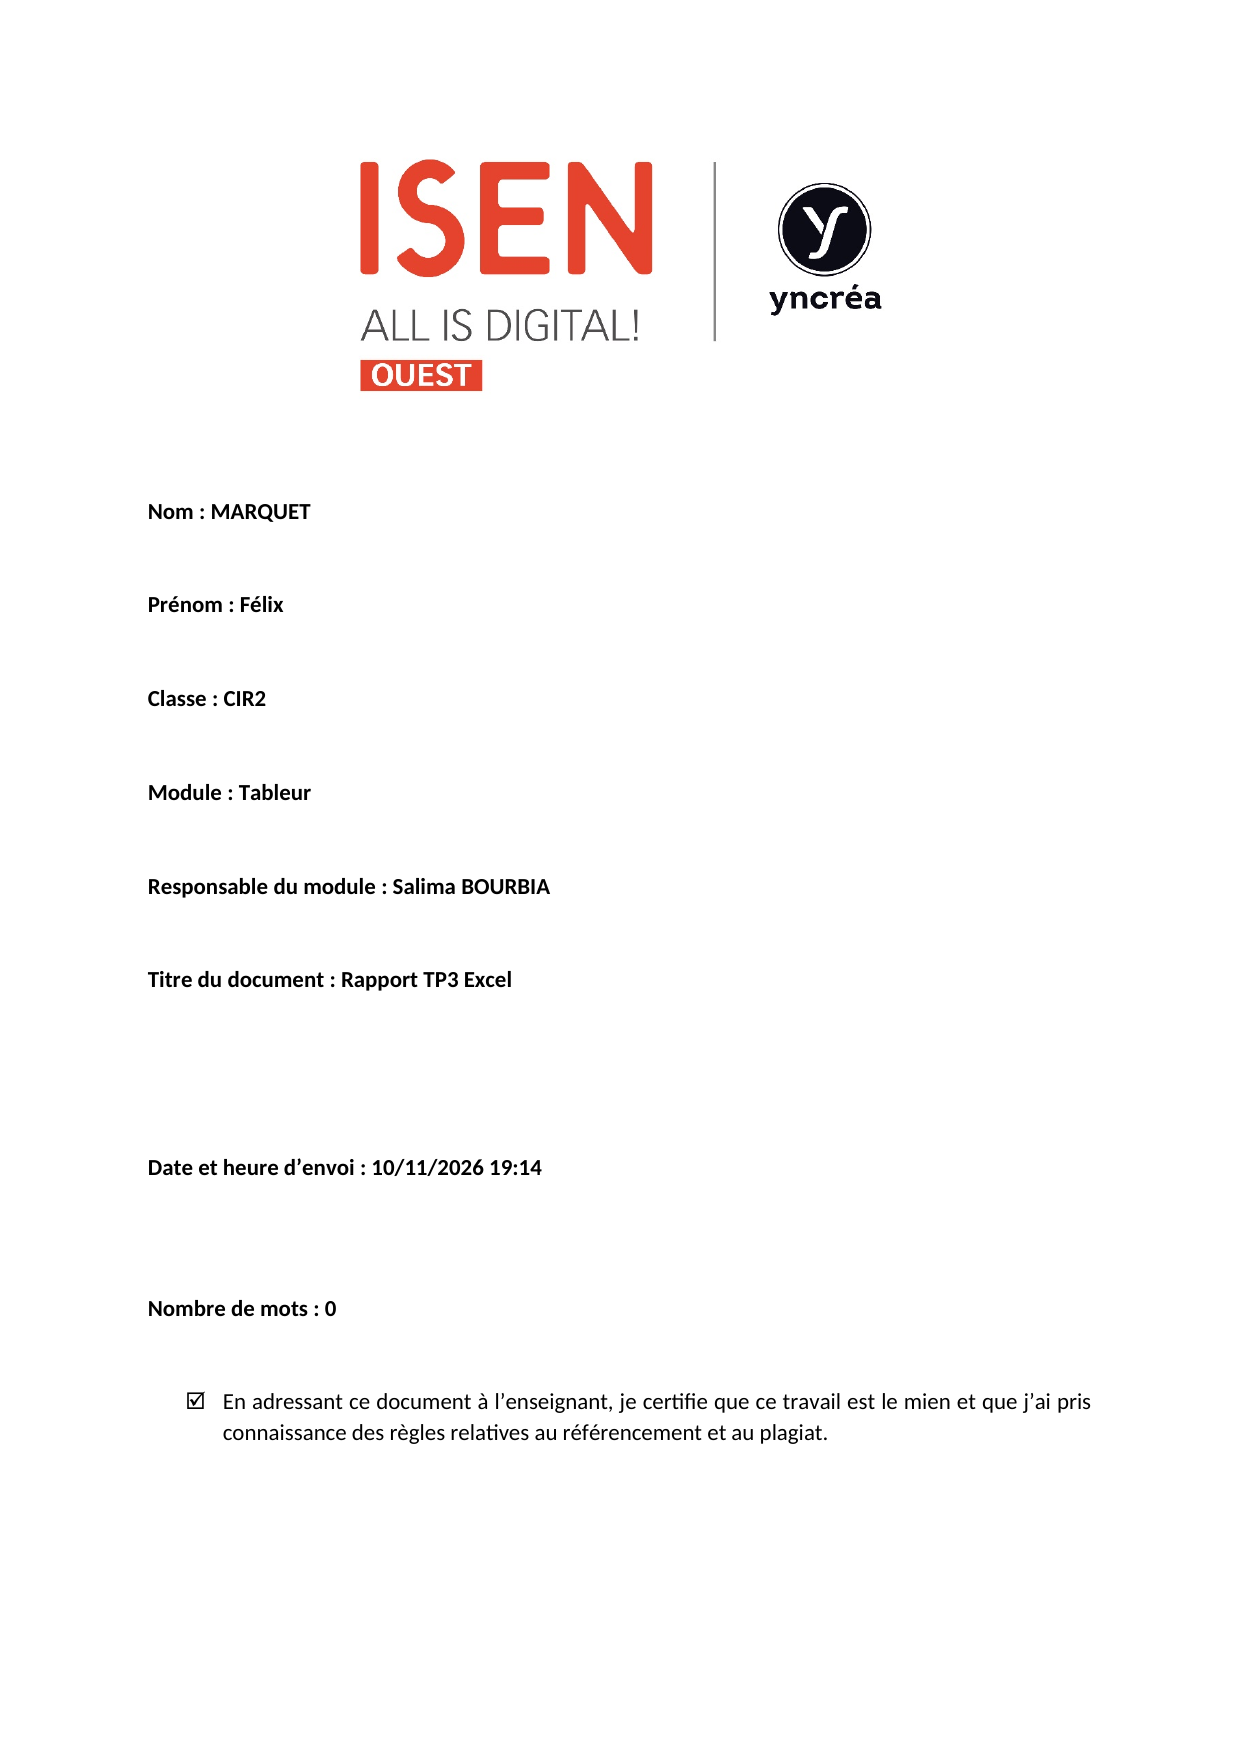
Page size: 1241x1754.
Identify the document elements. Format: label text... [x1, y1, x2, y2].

picture [337, 147, 903, 401]
text Nombre de mots : 437 [148, 1294, 1093, 1322]
text Date et heure d’envoi : 15/11/2023 13:30 [148, 1153, 1093, 1181]
text Module : Tableur [148, 778, 1093, 806]
text Responsable du module : Salima BOURBIA [148, 872, 1093, 900]
list En adressant ce document à l’enseignant, je certifie que ce travail est le mien et que j’ai pris connaissance des règles relatives au référencement et au plagiat. [185, 1387, 1093, 1446]
text Classe : CIR2 [148, 684, 1093, 712]
text Titre du document : Rapport TP3 Excel [148, 966, 1093, 994]
text Prénom : Félix [148, 591, 1093, 619]
text Nom : MARQUET [148, 497, 1093, 525]
